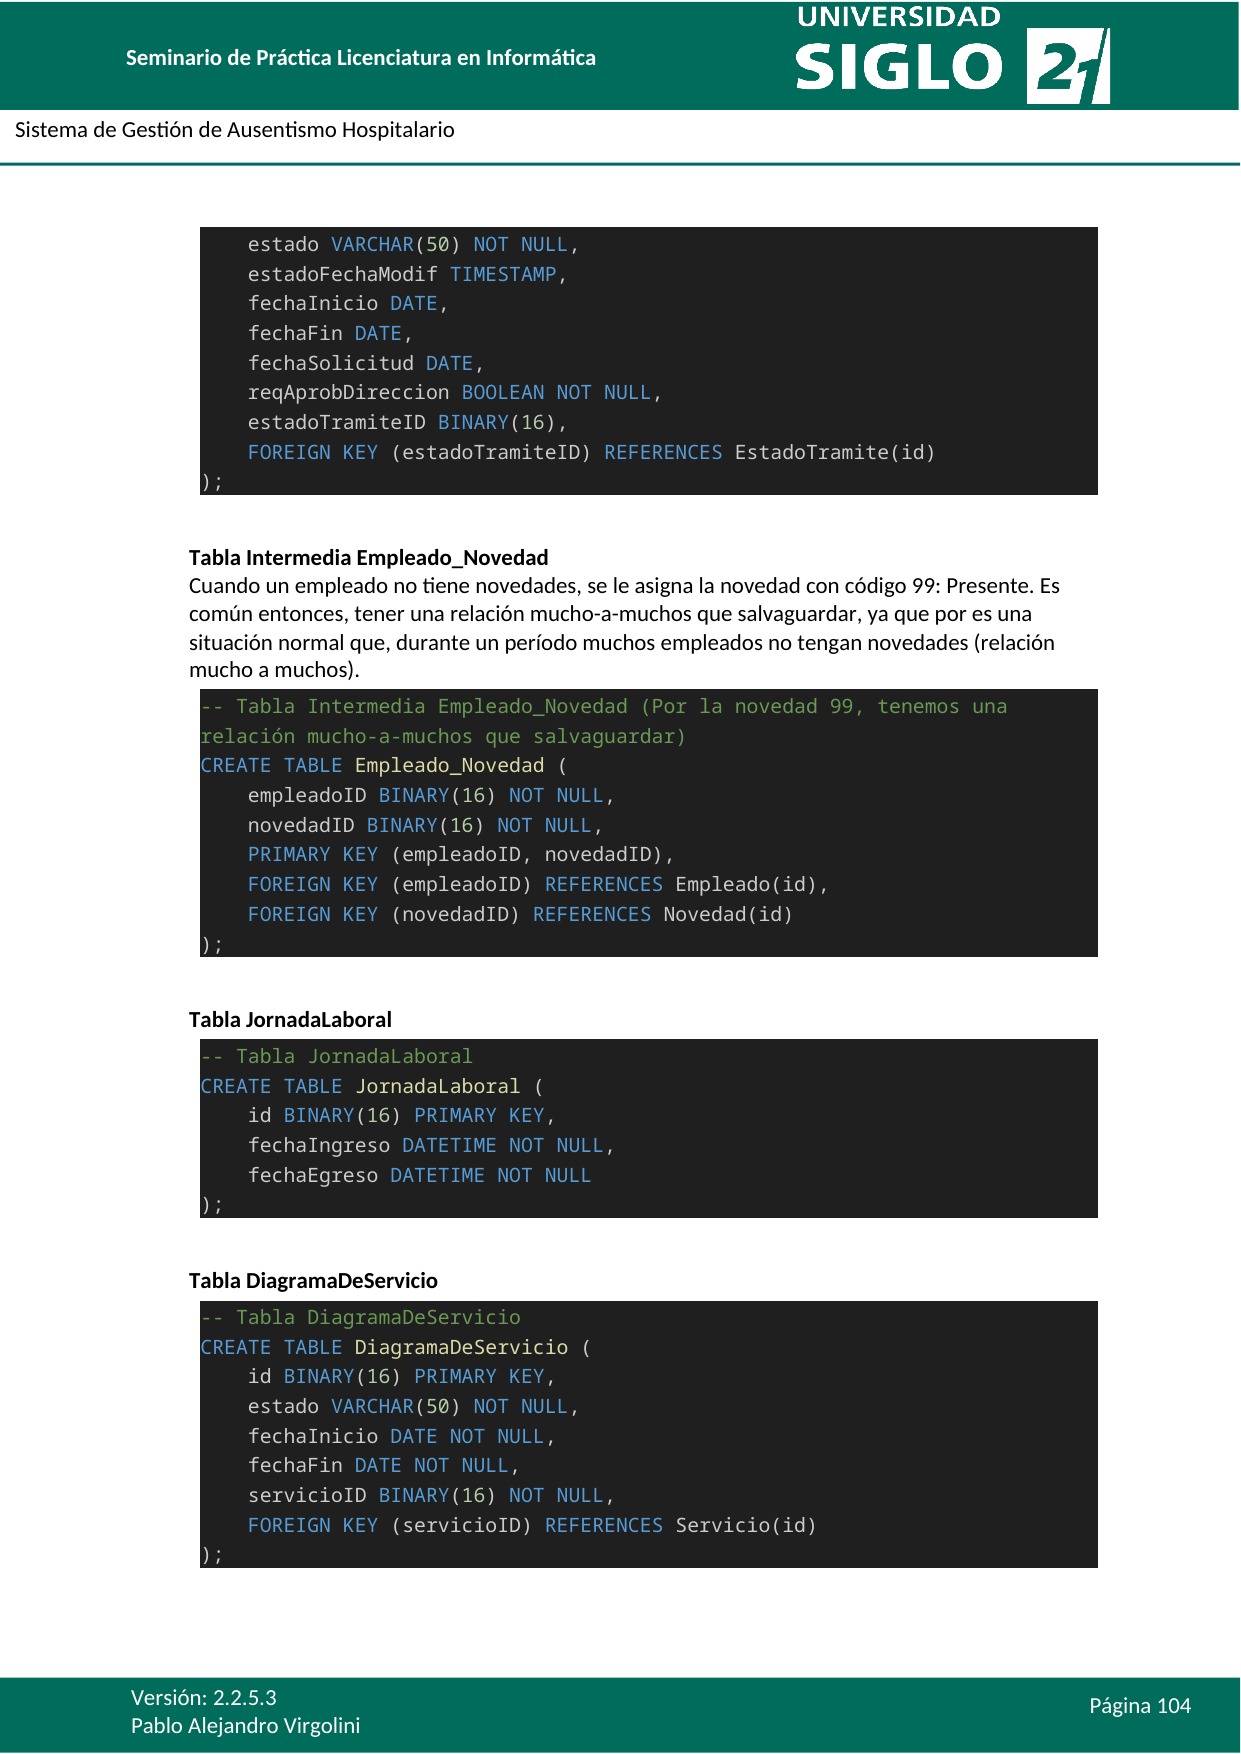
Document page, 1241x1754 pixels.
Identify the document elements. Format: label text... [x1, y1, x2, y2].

table_header -- Tabla JornadaLaboral CREATE TABLE JornadaLaboral ( id BINARY(16) PRIMARY KEY, fechaIngreso DATETIME NOT NULL, fechaEgreso DATETIME NOT NULL ); [189, 1034, 1109, 1218]
subtitle Tabla JornadaLaboral [189, 1006, 1110, 1034]
table_header -- Tabla DiagramaDeServicio CREATE TABLE DiagramaDeServicio ( id BINARY(16) PRIMARY KEY, estado VARCHAR(50) NOT NULL, fechaInicio DATE NOT NULL, fechaFin DATE NOT NULL, servicioID BINARY(16) NOT NULL, FOREIGN KEY (servicioID) REFERENCES Servicio(id) ); [189, 1295, 1109, 1568]
table_header -- Tabla Intermedia Empleado_Novedad (Por la novedad 99, tenemos una relación mucho-a-muchos que salvaguardar) CREATE TABLE Empleado_Novedad ( empleadoID BINARY(16) NOT NULL, novedadID BINARY(16) NOT NULL, PRIMARY KEY (empleadoID, novedadID), FOREIGN KEY (empleadoID) REFERENCES Empleado(id), FOREIGN KEY (novedadID) REFERENCES Novedad(id) ); [189, 684, 1109, 957]
text Cuando un empleado no tiene novedades, se le asigna la novedad con código 99: Presente. Es común entonces, tener una relación mucho-a-muchos que salvaguardar, ya que por es una situación normal que, durante un período muchos empleados no tengan novedades (relación mucho a muchos). [189, 572, 1110, 684]
subtitle Tabla DiagramaDeServicio [189, 1267, 1110, 1294]
picture [796, 6, 1111, 104]
subtitle Tabla Intermedia Empleado_Novedad [189, 543, 1110, 572]
